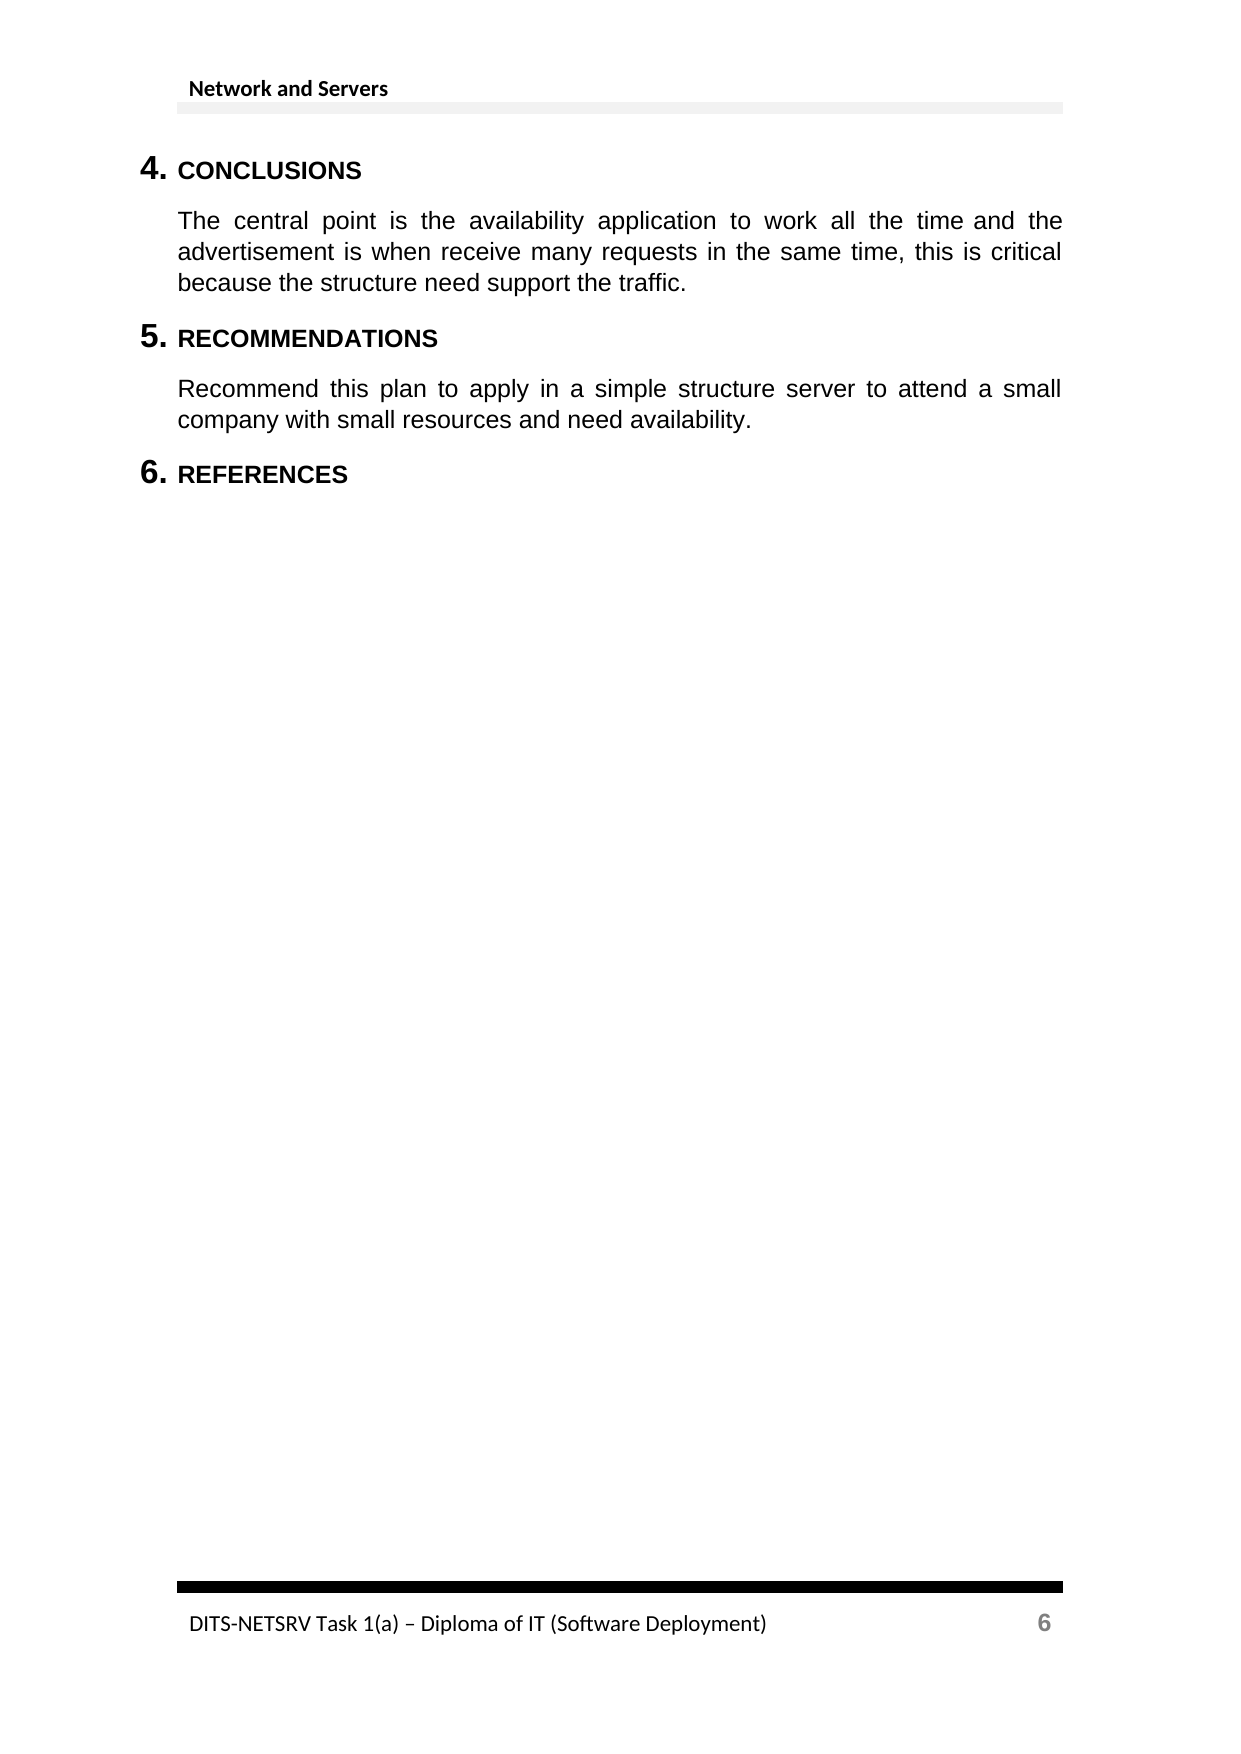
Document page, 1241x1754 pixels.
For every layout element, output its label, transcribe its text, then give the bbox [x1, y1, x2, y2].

list REFERENCES [140, 452, 1063, 491]
list RECOMMENDATIONS [140, 316, 1063, 354]
text Recommend this plan to apply in a simple structure server to attend a small company with small resources and need availability. [177, 374, 1063, 433]
list CONCLUSIONS [140, 148, 1063, 186]
text The central point is the availability application to work all the time and the advertisement is when receive many requests in the same time, this is critical because the structure need support the traffic. [177, 206, 1063, 297]
